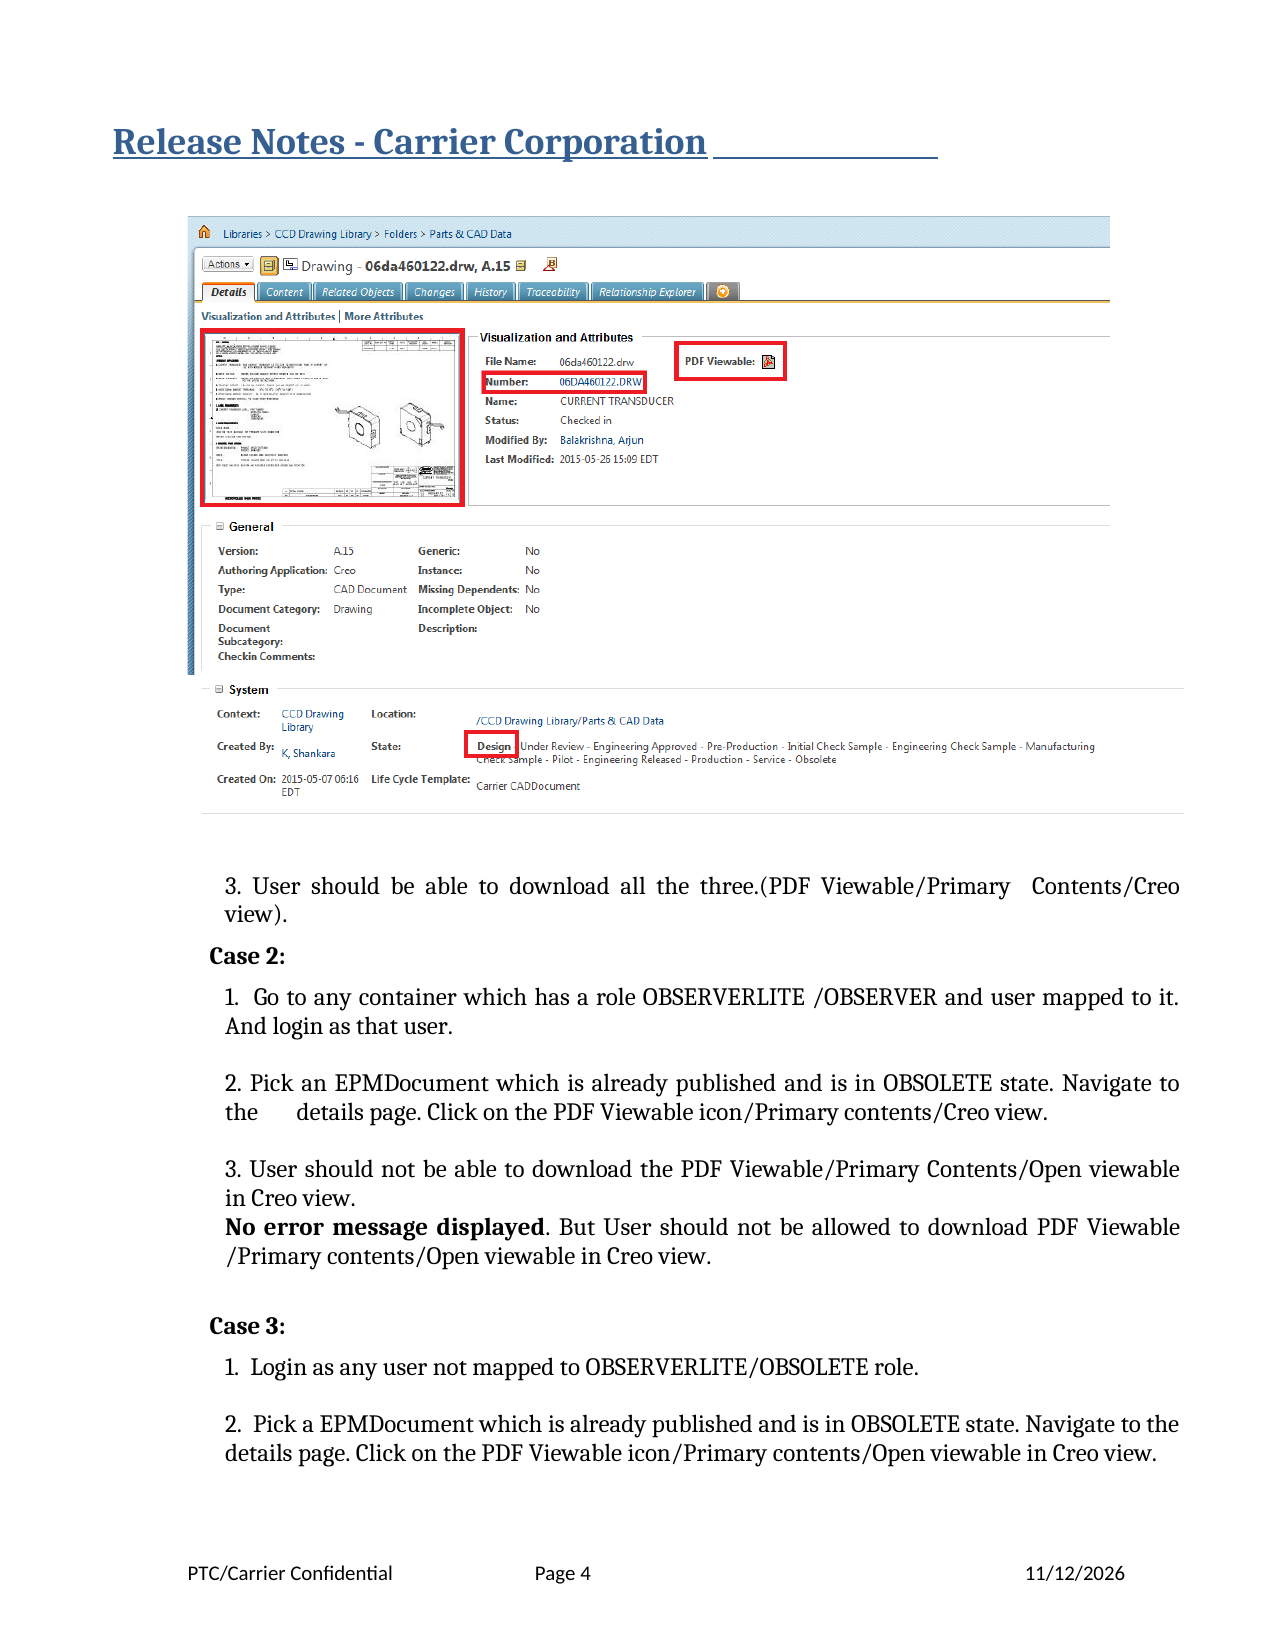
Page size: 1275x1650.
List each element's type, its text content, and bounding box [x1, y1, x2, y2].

picture [187, 216, 1255, 843]
list 1. Login as any user not mapped to OBSERVERLITE/OBSOLETE role. [225, 1353, 1181, 1382]
list No error message displayed. But User should not be allowed to download PDF Viewable /Primary contents/Open viewable in Creo view. [225, 1213, 1181, 1270]
list 3. User should not be able to download the PDF Viewable/Primary Contents/Open viewable in Creo view. [225, 1155, 1181, 1213]
text Case 3: [187, 1312, 1181, 1340]
text Case 2: [187, 942, 1181, 970]
list 1. Go to any container which has a role OBSERVERLITE /OBSERVER and user mapped to it. And login as that user. [225, 983, 1181, 1040]
list 2. Pick a EPMDocument which is already published and is in OBSOLETE state. Navigate to the details page. Click on the PDF Viewable icon/Primary contents/Open viewable in Creo view. [225, 1410, 1181, 1468]
list 2. Pick an EPMDocument which is already published and is in OBSOLETE state. Navigate to the details page. Click on the PDF Viewable icon/Primary contents/Creo view. [225, 1069, 1181, 1127]
list 3. User should be able to download all the three.(PDF Viewable/Primary Contents/Creo view). [225, 872, 1181, 929]
